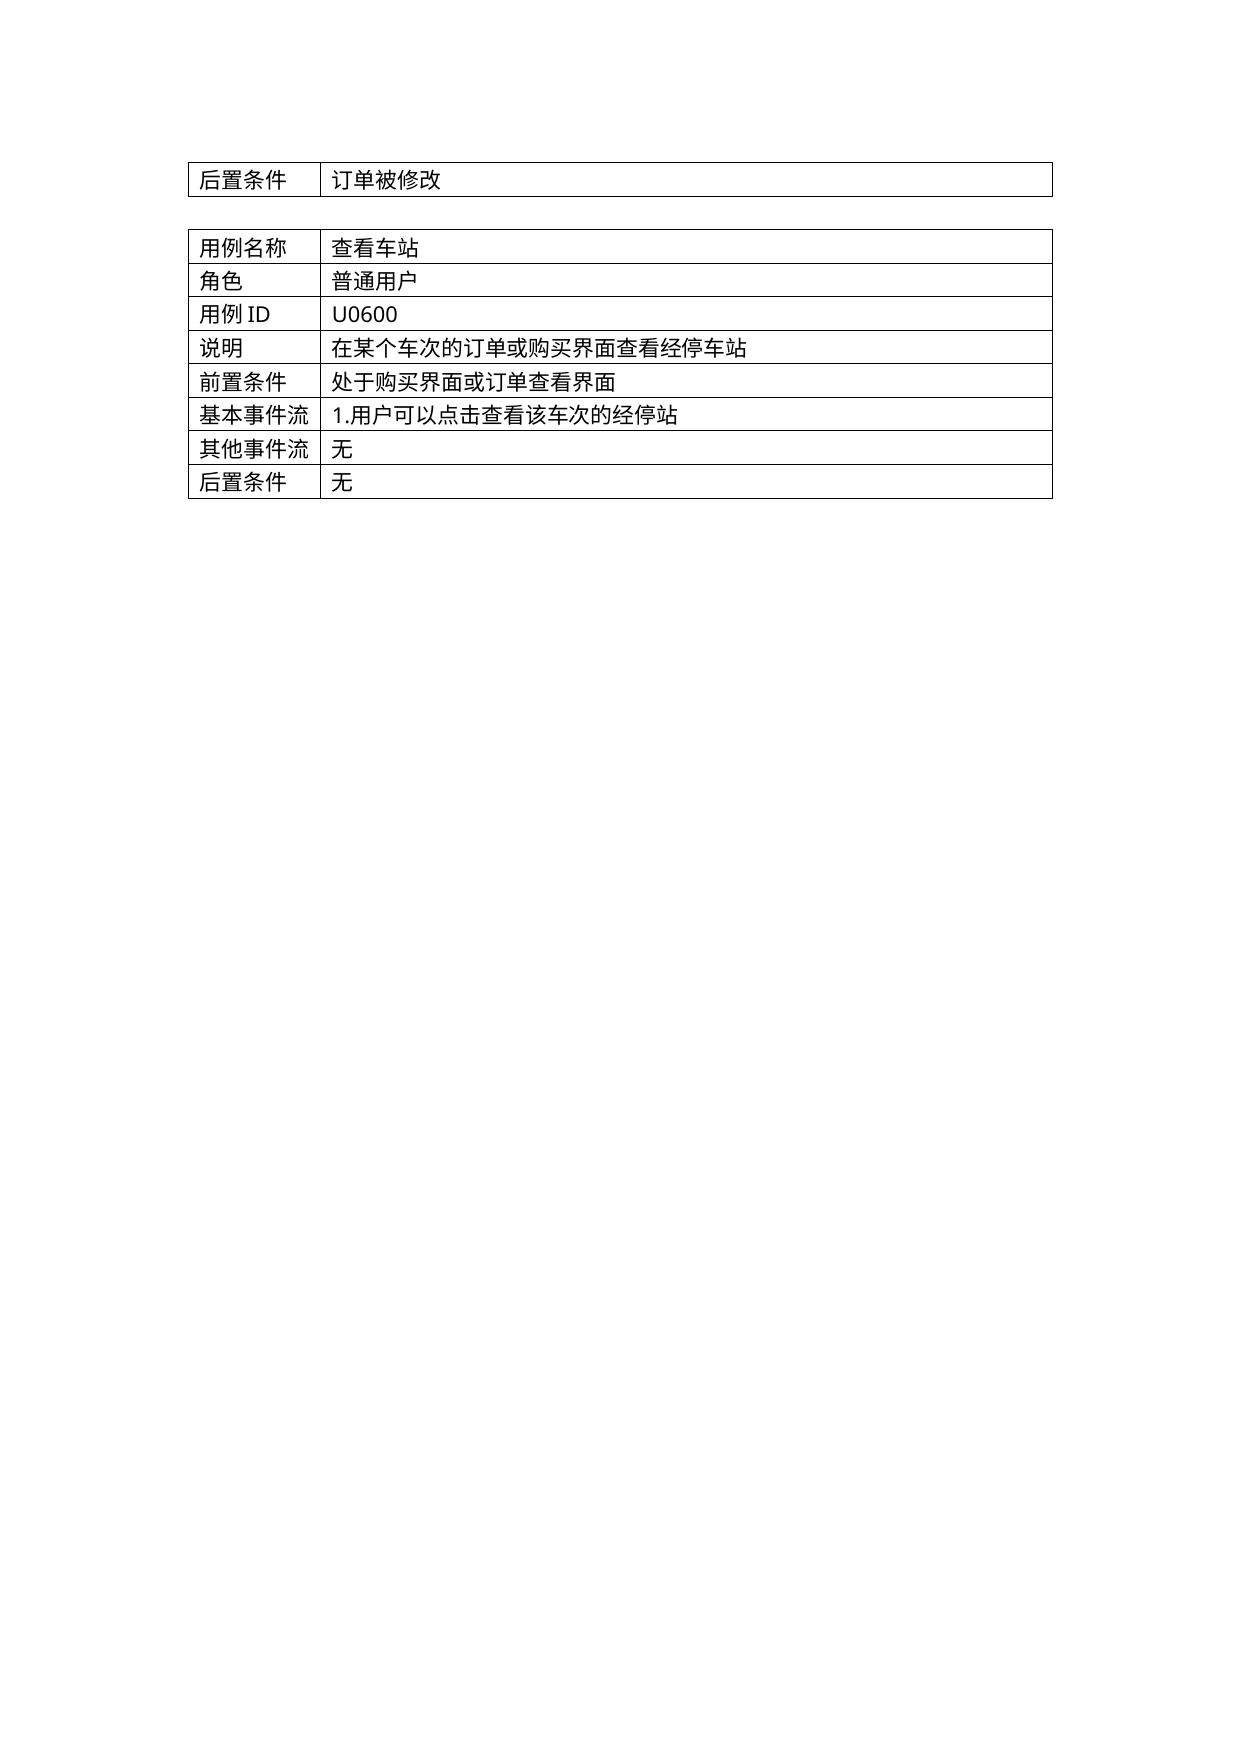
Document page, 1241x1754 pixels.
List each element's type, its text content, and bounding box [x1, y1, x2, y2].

table_cell 基本事件流 [189, 398, 320, 430]
table_header 用例名称 [189, 230, 320, 263]
table_cell 无 [321, 431, 1052, 464]
table_cell 前置条件 [189, 364, 320, 397]
table_cell 1.用户可以点击查看该车次的经停站 [321, 398, 1052, 430]
table_cell 后置条件 [189, 465, 320, 497]
table_cell U0600 [321, 297, 1052, 330]
table_cell 说明 [189, 331, 320, 363]
table_cell 处于购买界面或订单查看界面 [321, 364, 1052, 397]
table_cell 无 [321, 465, 1052, 497]
table_cell 在某个车次的订单或购买界面查看经停车站 [321, 331, 1052, 363]
table_cell 角色 [189, 264, 320, 296]
table_header 查看车站 [321, 230, 1052, 263]
table_cell 其他事件流 [189, 431, 320, 464]
table_cell 后置条件 [189, 163, 320, 196]
table_cell 普通用户 [321, 264, 1052, 296]
table_cell 用例ID [189, 297, 320, 330]
table_cell 订单被修改 [321, 163, 1052, 196]
